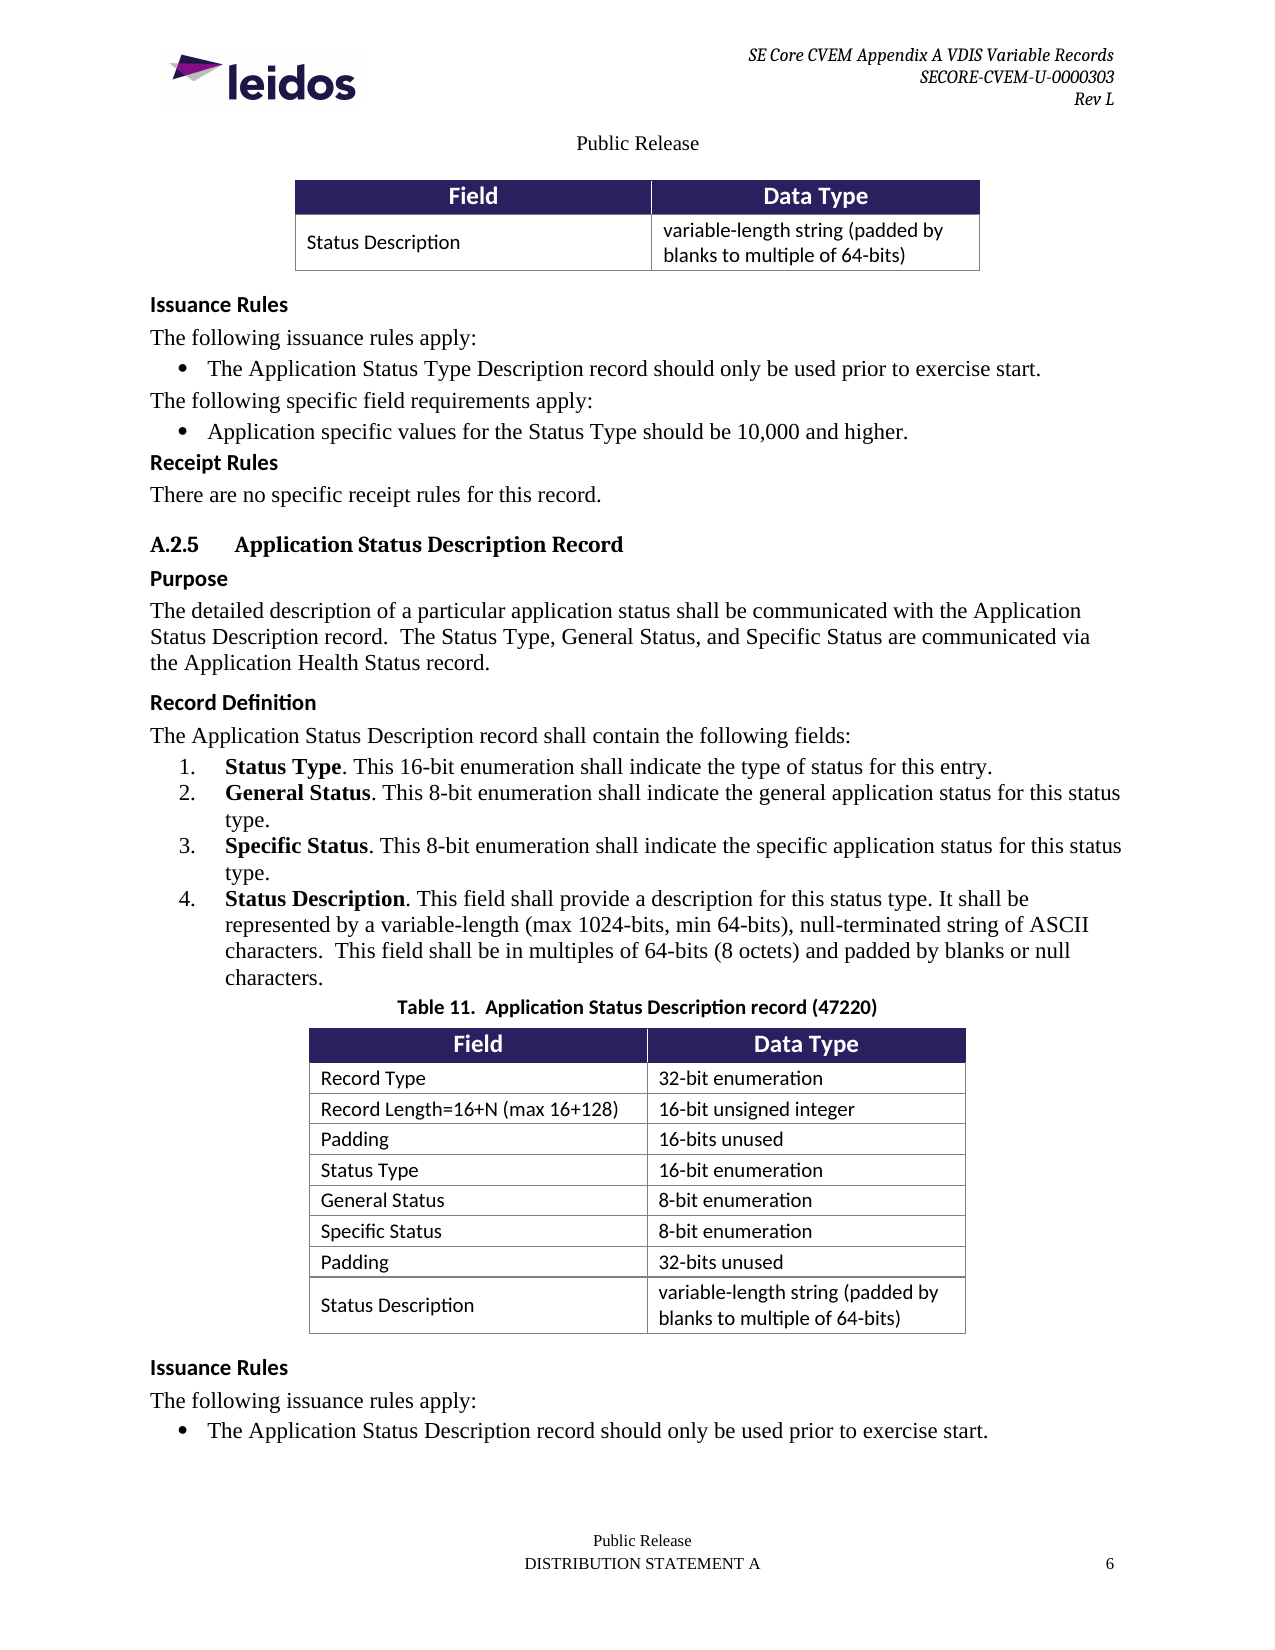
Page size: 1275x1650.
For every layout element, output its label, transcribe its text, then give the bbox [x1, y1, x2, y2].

list Status Description. This field shall provide a description for this status type. It shall be represented by a variable-length (max 1024-bits, min 64-bits), null-terminated string of ASCII characters. This field shall be in multiples of 64-bits (8 octets) and padded by blanks or null characters. [178, 885, 1125, 990]
subtitle Issuance Rules [150, 290, 1125, 318]
table_cell 8-bit enumeration [648, 1216, 965, 1246]
table_cell 16-bits unused [648, 1124, 965, 1154]
list General Status. This 8-bit enumeration shall indicate the general application status for this status type. [178, 779, 1125, 832]
table_cell Record Type [310, 1063, 647, 1093]
table_cell Specific Status [310, 1216, 647, 1246]
subtitle Purpose [150, 564, 1125, 593]
subtitle Receipt Rules [150, 448, 1125, 476]
table_cell 16-bit unsigned integer [648, 1094, 965, 1123]
subtitle Record Definition [150, 688, 1125, 716]
table_cell Status Description [296, 215, 651, 270]
table_cell 32-bit enumeration [648, 1063, 965, 1093]
list The Application Status Description record should only be used prior to exercise start. [178, 1417, 1125, 1444]
table_cell 16-bit enumeration [648, 1155, 965, 1184]
text The following specific field requirements apply: [150, 387, 1125, 414]
subtitle Issuance Rules [150, 1353, 1125, 1381]
table_cell variable-length string (padded by blanks to multiple of 64-bits) [652, 215, 979, 270]
list Application specific values for the Status Type should be 10,000 and higher. [178, 418, 1125, 444]
list The Application Status Type Description record should only be used prior to exercise start. [178, 355, 1125, 381]
table_cell 32-bits unused [648, 1247, 965, 1276]
table_cell variable-length string (padded by blanks to multiple of 64-bits) [648, 1278, 965, 1332]
table_header Field [310, 1029, 647, 1062]
text The following issuance rules apply: [150, 324, 1125, 351]
table_cell Padding [310, 1247, 647, 1276]
table_cell Status Description [310, 1278, 647, 1332]
table_cell Padding [310, 1124, 647, 1154]
table_cell Status Type [310, 1155, 647, 1184]
picture [161, 48, 363, 106]
text Table 11. Application Status Description record (47220) [150, 994, 1125, 1020]
list Status Type. This 16-bit enumeration shall indicate the type of status for this entry. [178, 753, 1125, 779]
table_cell General Status [310, 1186, 647, 1215]
table_header Data Type [648, 1029, 965, 1062]
text There are no specific receipt rules for this record. [150, 481, 1125, 507]
table_cell Record Length=16+N (max 16+128) [310, 1094, 647, 1123]
text The Application Status Description record shall contain the following fields: [150, 723, 1125, 749]
table_header Data Type [652, 181, 979, 214]
text The detailed description of a particular application status shall be communicated with the Application Status Description record. The Status Type, General Status, and Specific Status are communicated via the Application Health Status record. [150, 597, 1125, 676]
subtitle Application Status Description Record [150, 532, 1125, 558]
table_cell 8-bit enumeration [648, 1186, 965, 1215]
list Specific Status. This 8-bit enumeration shall indicate the specific application status for this status type. [178, 832, 1125, 885]
text The following issuance rules apply: [150, 1387, 1125, 1413]
table_header Field [296, 181, 651, 214]
